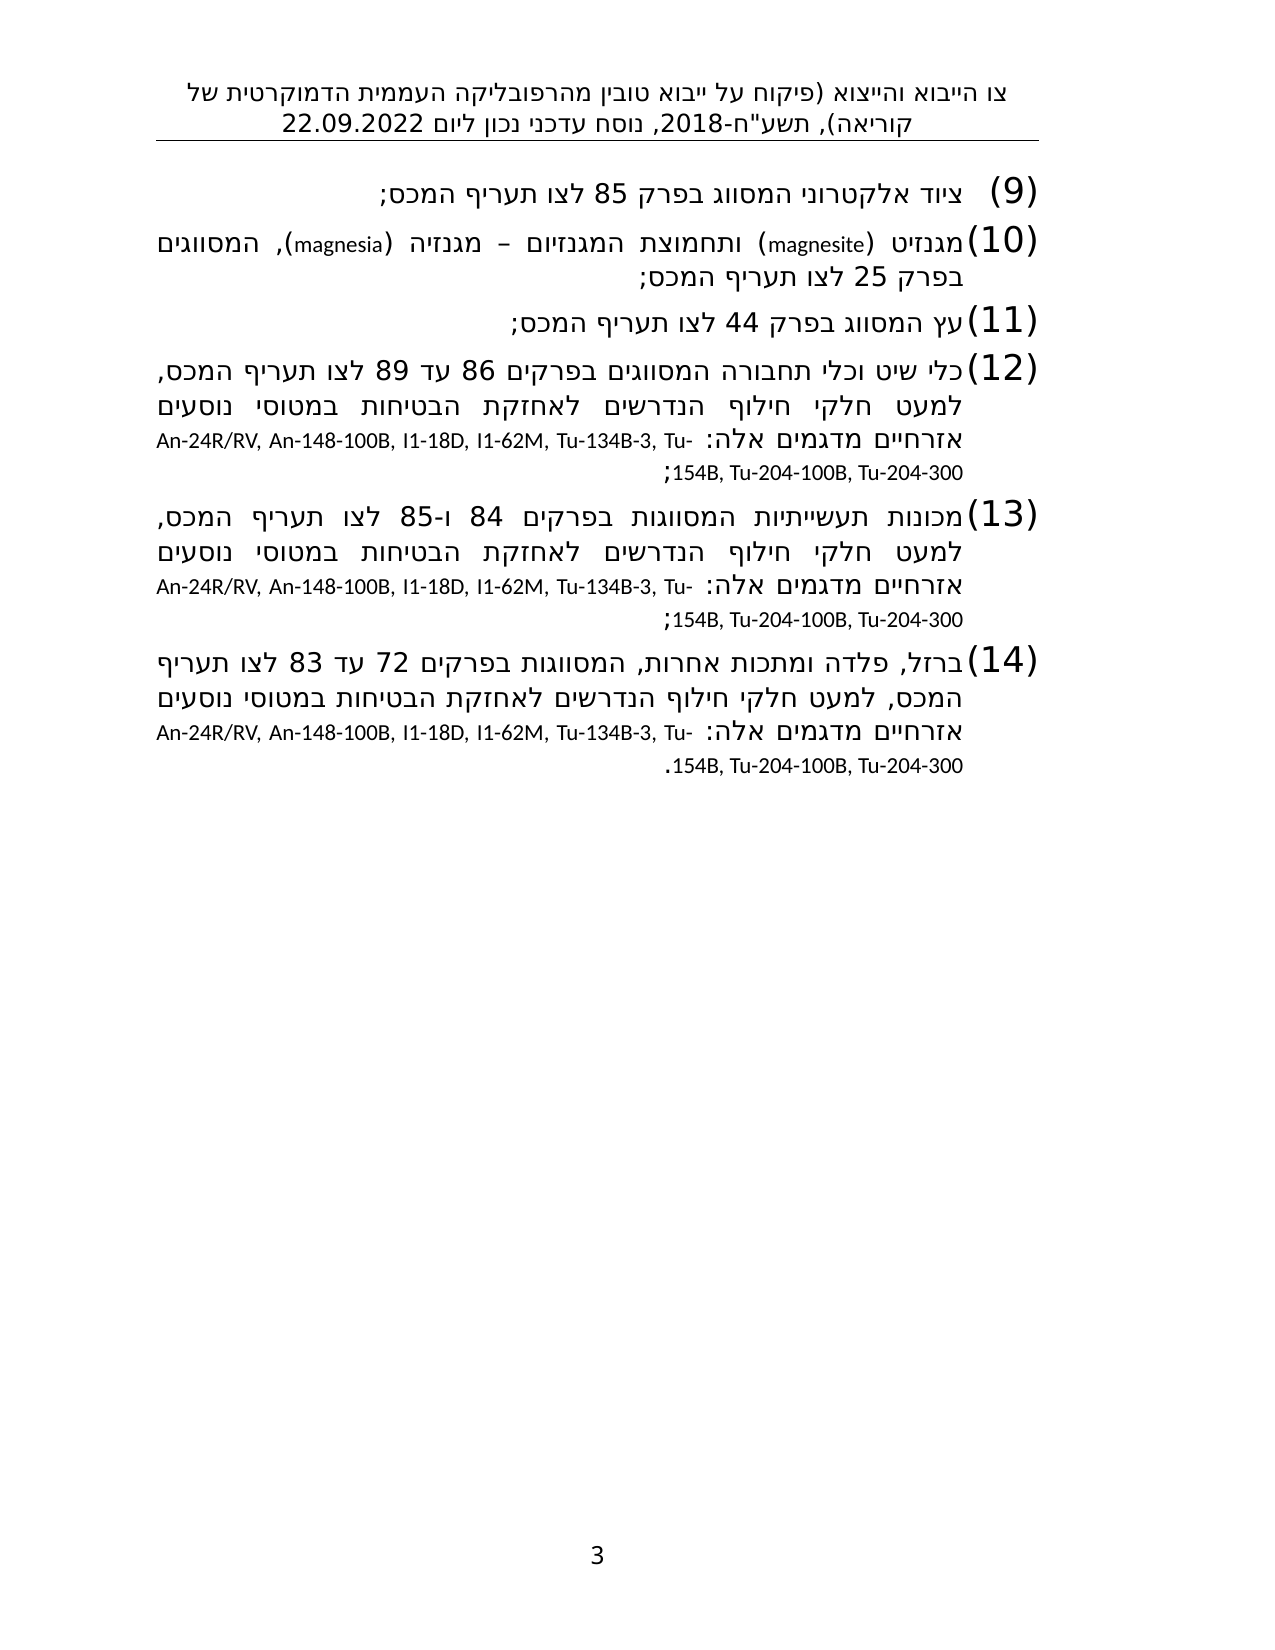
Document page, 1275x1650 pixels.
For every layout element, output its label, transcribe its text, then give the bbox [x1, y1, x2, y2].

text (8) מכונות המסווגות בפרק 84 לצו תעריף המכס; [156, 177, 1039, 218]
text (9) ציוד אלקטרוני המסווג בפרק 85 לצו תעריף המכס; [156, 225, 1039, 266]
text (10) מגנזיט (magnesite) ותחמוצת המגנזיום – מגנזיה (magnesia), המסווגים בפרק 25 לצו תעריף המכס; [156, 273, 1039, 347]
text (14) ברזל, פלדה ומתכות אחרות, המסווגות בפרקים 72 עד 83 לצו תעריף המכס, למעט חלקי חילוף הנדרשים לאחזקת הבטיחות במטוסי נוסעים אזרחיים מדגמים אלה: An-24R/RV, An-148-100B, I1-18D, I1-62M, Tu-134B-3, Tu-154B, Tu-204-100B, Tu-204-300. [156, 704, 1039, 849]
text (12) כלי שיט וכלי תחבורה המסווגים בפרקים 86 עד 89 לצו תעריף המכס, למעט חלקי חילוף הנדרשים לאחזקת הבטיחות במטוסי נוסעים אזרחיים מדגמים אלה: An-24R/RV, An-148-100B, I1-18D, I1-62M, Tu-134B-3, Tu-154B, Tu-204-100B, Tu-204-300; [156, 402, 1039, 546]
text (13) מכונות תעשייתיות המסווגות בפרקים 84 ו-85 לצו תעריף המכס, למעט חלקי חילוף הנדרשים לאחזקת הבטיחות במטוסי נוסעים אזרחיים מדגמים אלה: An-24R/RV, An-148-100B, I1-18D, I1-62M, Tu-134B-3, Tu-154B, Tu-204-100B, Tu-204-300; [156, 553, 1039, 698]
text (11) עץ המסווג בפרק 44 לצו תעריף המכס; [156, 354, 1039, 395]
